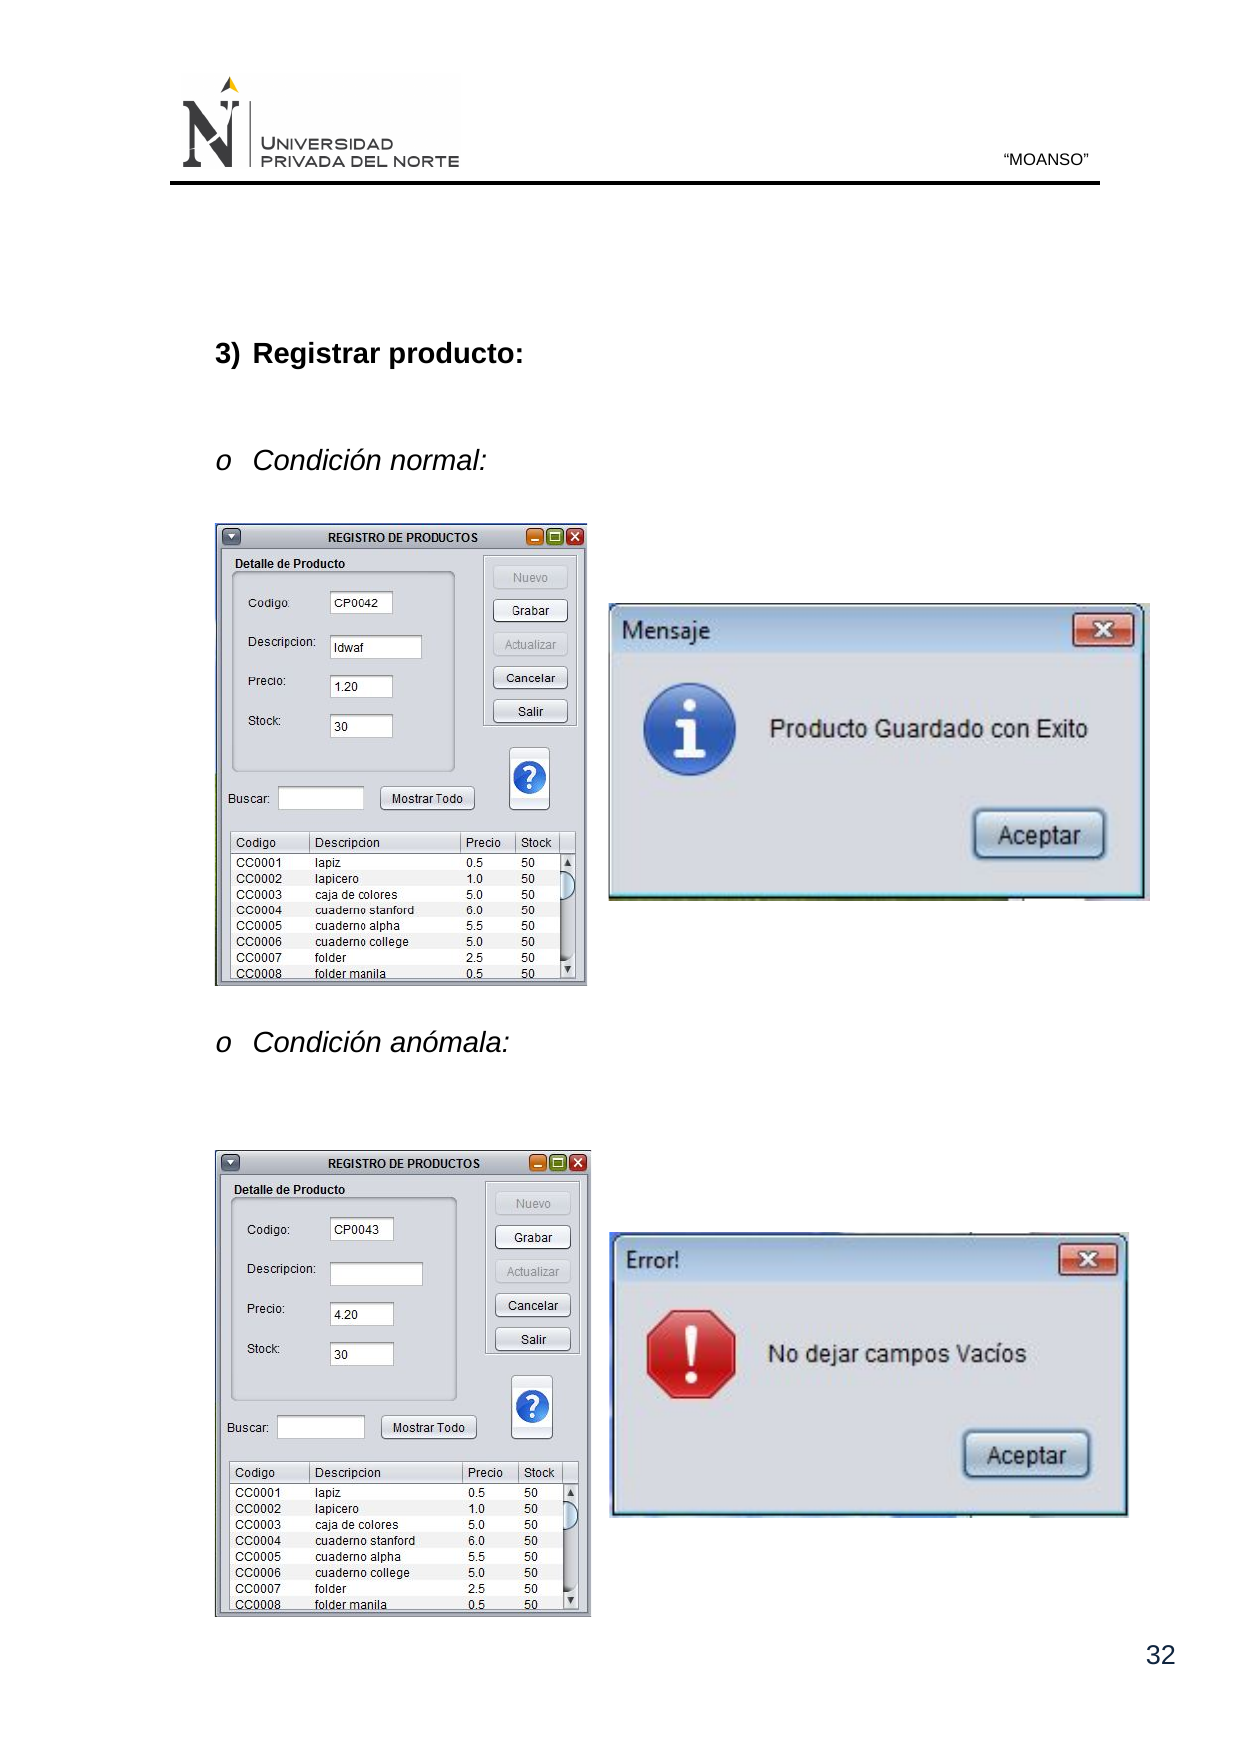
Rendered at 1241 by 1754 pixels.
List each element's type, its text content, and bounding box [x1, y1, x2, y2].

picture [214, 523, 588, 986]
list Condición normal: [215, 443, 1092, 479]
picture [214, 1150, 592, 1617]
list Registrar producto: [215, 336, 1092, 369]
picture [609, 1232, 1130, 1518]
picture [608, 603, 1150, 901]
picture [181, 73, 462, 169]
list Condición anómala: [215, 723, 1092, 1062]
